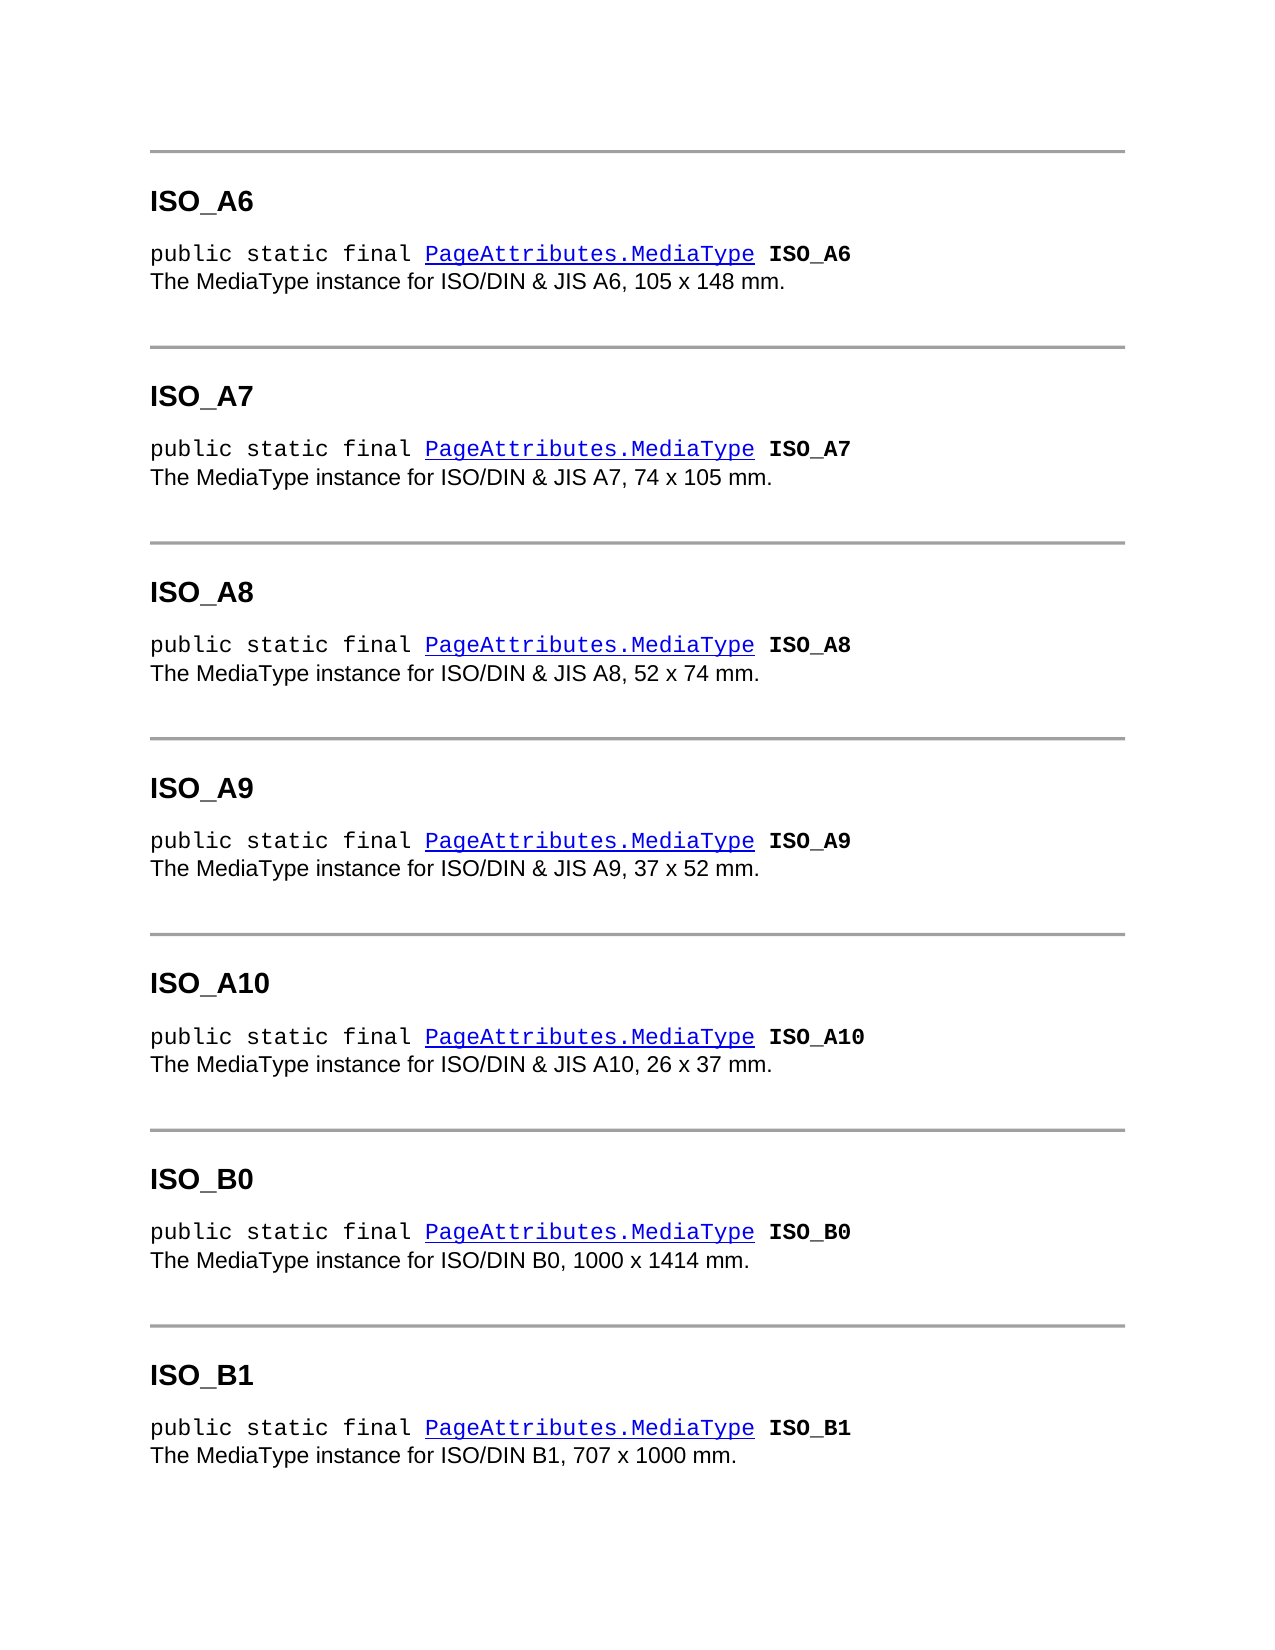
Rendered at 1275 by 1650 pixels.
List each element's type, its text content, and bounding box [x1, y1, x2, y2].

text The MediaType instance for ISO/DIN & JIS A10, 26 x 37 mm. [150, 1051, 1125, 1077]
subtitle ISO_A8 [150, 545, 1125, 608]
subtitle ISO_A6 [150, 154, 1125, 217]
text The MediaType instance for ISO/DIN & JIS A7, 74 x 105 mm. [150, 464, 1125, 490]
text public static final PageAttributes.MediaType ISO_A8 [150, 633, 1125, 659]
text public static final PageAttributes.MediaType ISO_A9 [150, 829, 1125, 855]
subtitle ISO_B0 [150, 1132, 1125, 1196]
text public static final PageAttributes.MediaType ISO_A6 [150, 242, 1125, 268]
subtitle ISO_B1 [150, 1328, 1125, 1391]
text public static final PageAttributes.MediaType ISO_B1 [150, 1416, 1125, 1442]
text The MediaType instance for ISO/DIN & JIS A6, 105 x 148 mm. [150, 268, 1125, 294]
subtitle ISO_A7 [150, 349, 1125, 413]
subtitle ISO_A9 [150, 741, 1125, 804]
subtitle ISO_A10 [150, 937, 1125, 1000]
text public static final PageAttributes.MediaType ISO_B0 [150, 1221, 1125, 1247]
text The MediaType instance for ISO/DIN B1, 707 x 1000 mm. [150, 1442, 1125, 1469]
text The MediaType instance for ISO/DIN B0, 1000 x 1414 mm. [150, 1247, 1125, 1273]
text public static final PageAttributes.MediaType ISO_A7 [150, 438, 1125, 464]
text public static final PageAttributes.MediaType ISO_A10 [150, 1025, 1125, 1051]
text The MediaType instance for ISO/DIN & JIS A8, 52 x 74 mm. [150, 659, 1125, 686]
text The MediaType instance for ISO/DIN & JIS A9, 37 x 52 mm. [150, 855, 1125, 882]
